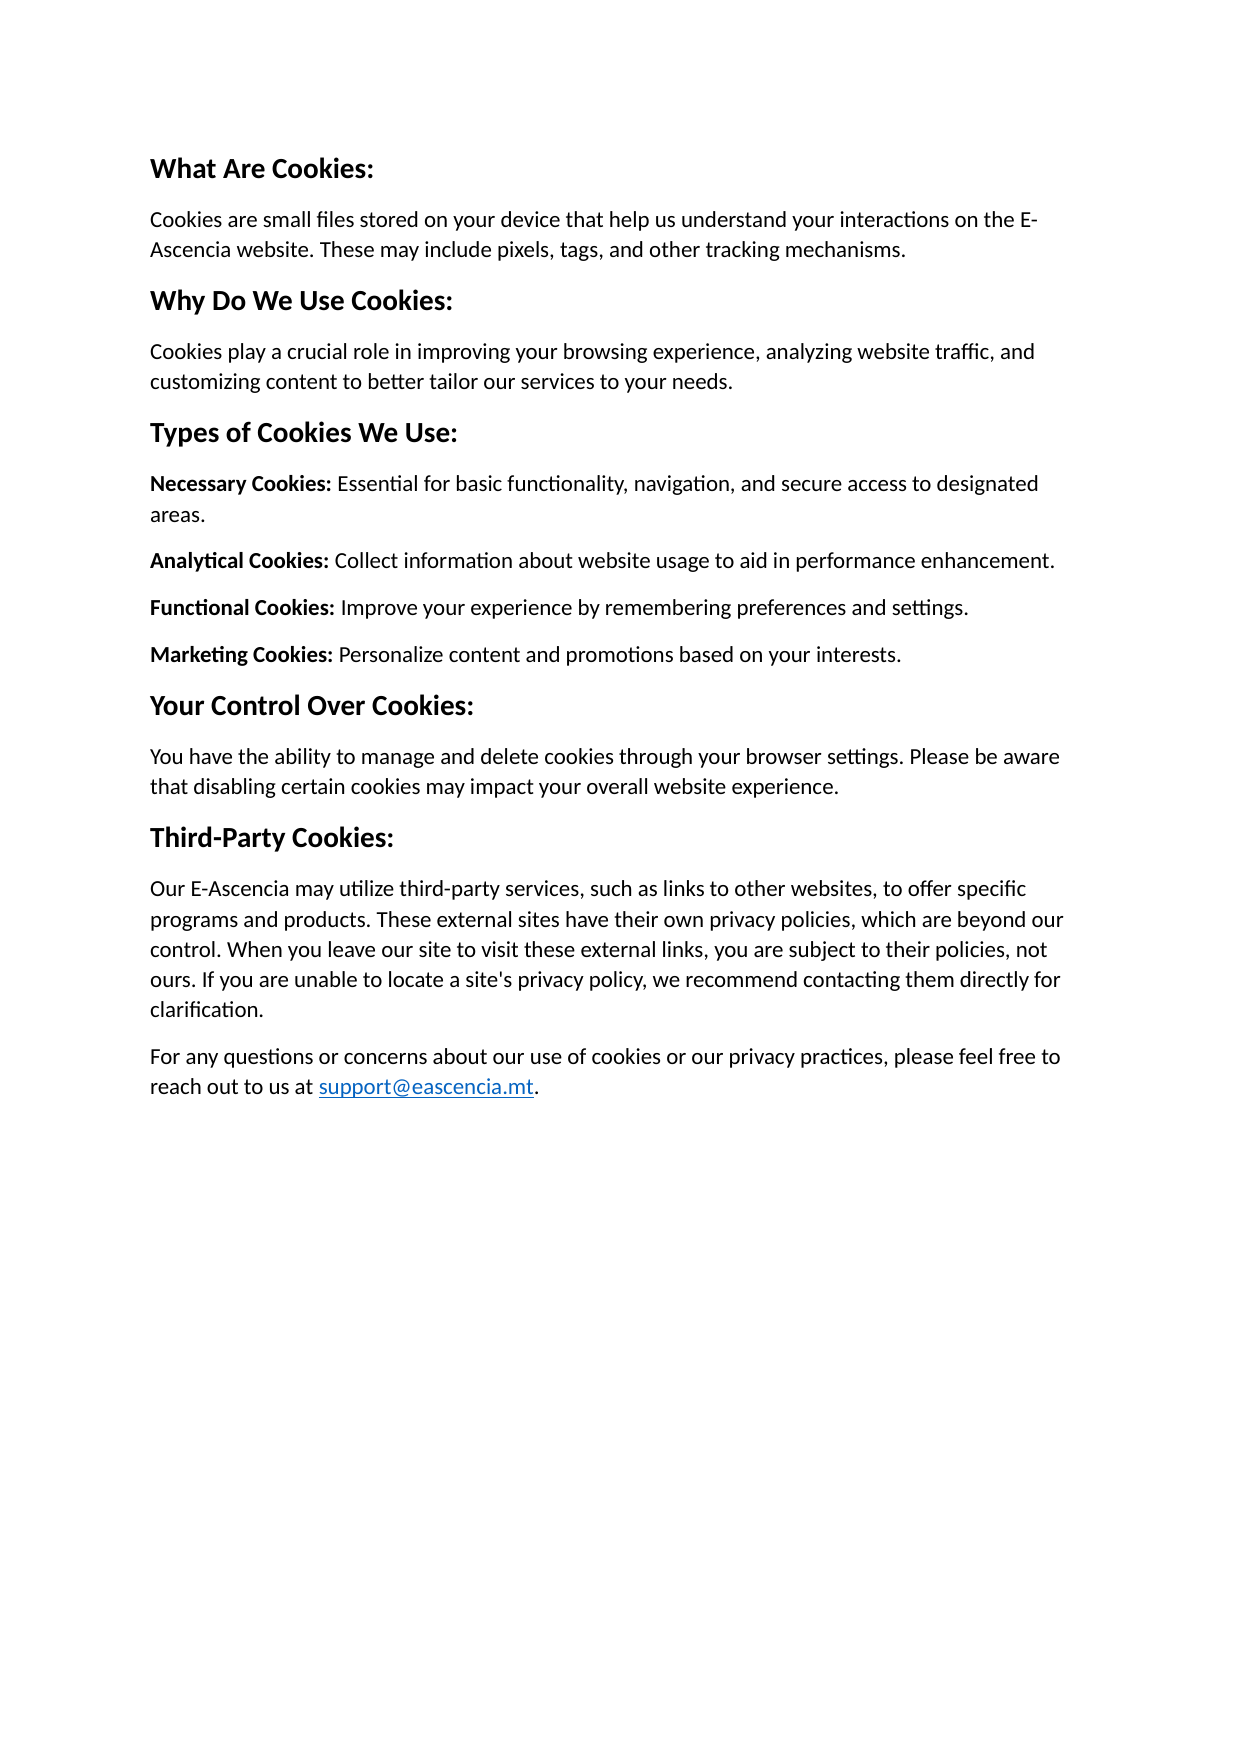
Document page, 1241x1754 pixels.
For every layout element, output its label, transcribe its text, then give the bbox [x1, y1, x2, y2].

text For any questions or concerns about our use of cookies or our privacy practices, please feel free to reach out to us at support@eascencia.mt. [150, 1042, 1090, 1100]
text Why Do We Use Cookies: [150, 282, 1090, 318]
text Cookies are small files stored on your device that help us understand your interactions on the E-Ascencia website. These may include pixels, tags, and other tracking mechanisms. [150, 205, 1090, 263]
text Marketing Cookies: Personalize content and promotions based on your interests. [150, 640, 1090, 668]
text Third-Party Cookies: [150, 819, 1090, 855]
text Functional Cookies: Improve your experience by remembering preferences and settings. [150, 593, 1090, 621]
text What Are Cookies: [150, 150, 1090, 186]
text Cookies play a crucial role in improving your browsing experience, analyzing website traffic, and customizing content to better tailor our services to your needs. [150, 337, 1090, 396]
text Our E-Ascencia may utilize third-party services, such as links to other websites, to offer specific programs and products. These external sites have their own privacy policies, which are beyond our control. When you leave our site to visit these external links, you are subject to their policies, not ours. If you are unable to locate a site's privacy policy, we recommend contacting them directly for clarification. [150, 874, 1090, 1023]
text Necessary Cookies: Essential for basic functionality, navigation, and secure access to designated areas. [150, 469, 1090, 528]
text You have the ability to manage and delete cookies through your browser settings. Please be aware that disabling certain cookies may impact your overall website experience. [150, 742, 1090, 801]
text Analytical Cookies: Collect information about website usage to aid in performance enhancement. [150, 547, 1090, 574]
text Types of Cookies We Use: [150, 414, 1090, 450]
text Your Control Over Cookies: [150, 687, 1090, 723]
